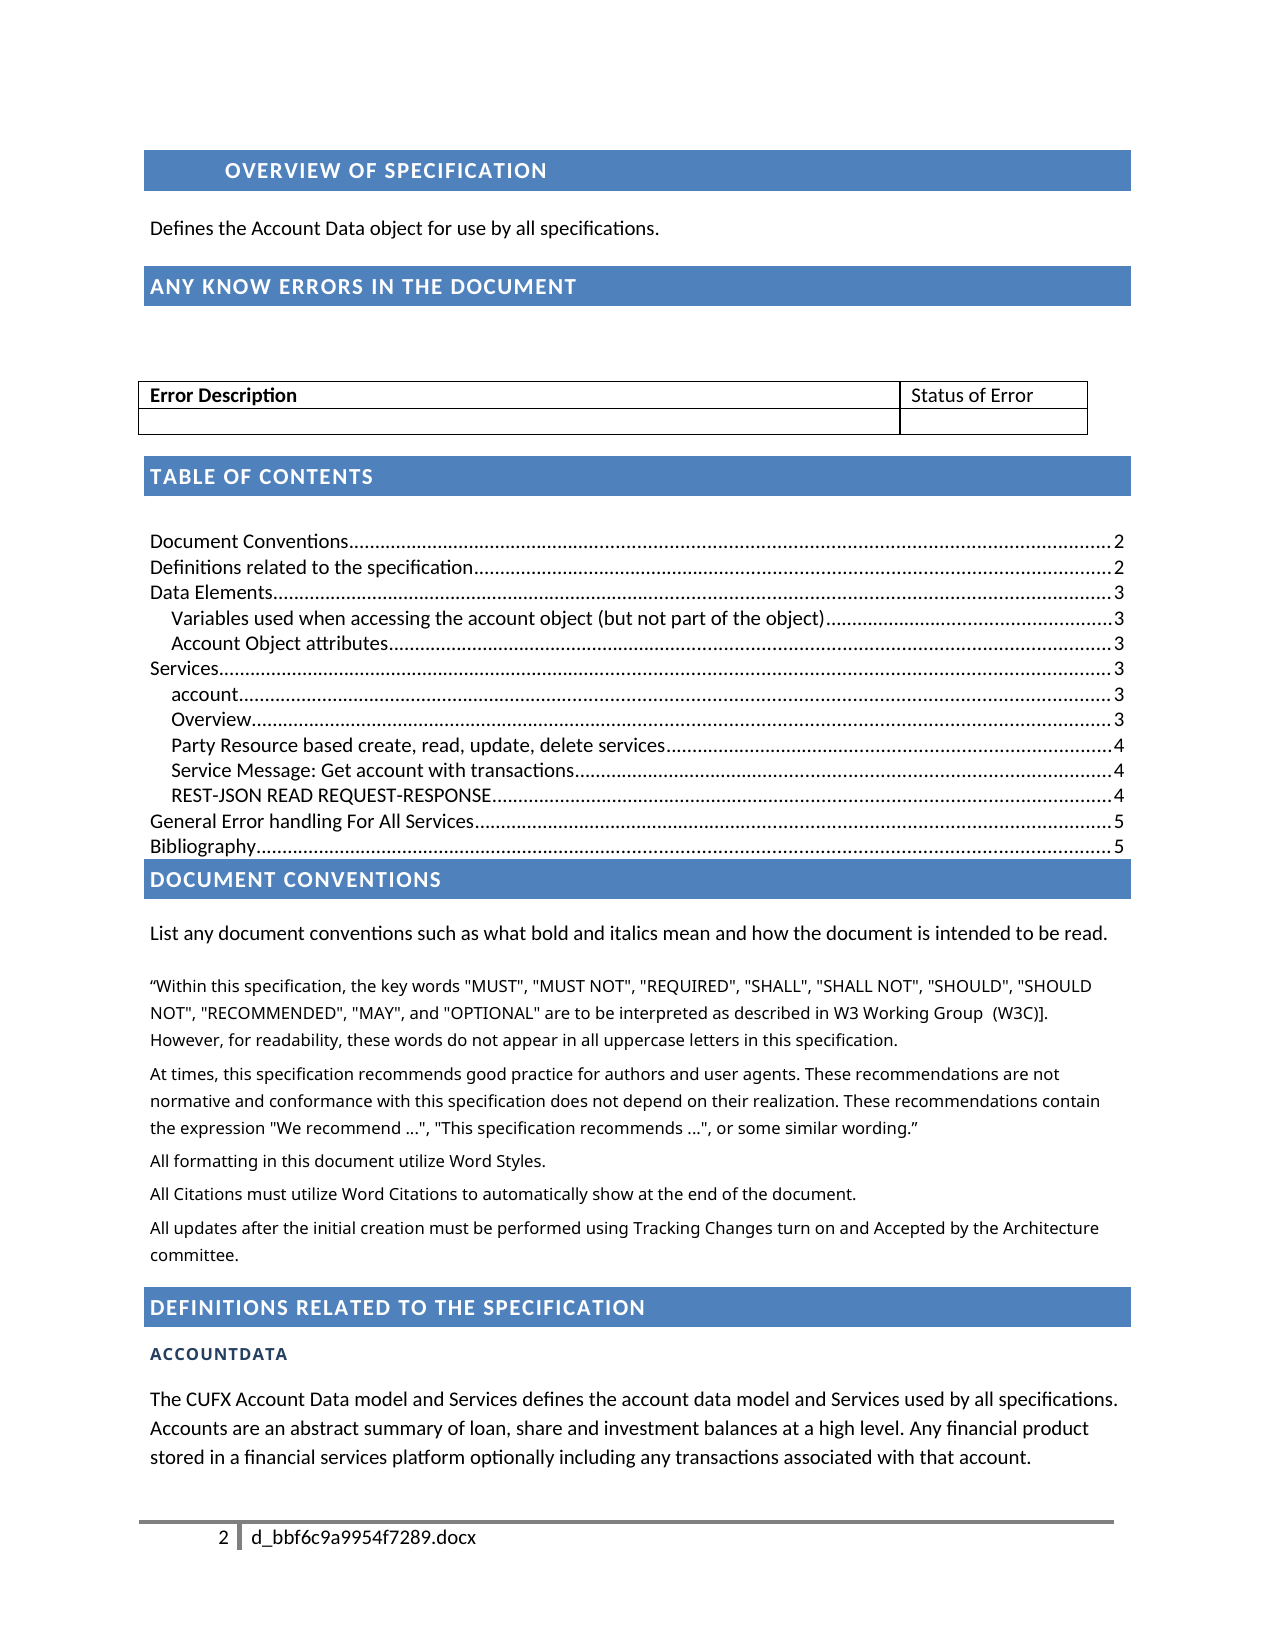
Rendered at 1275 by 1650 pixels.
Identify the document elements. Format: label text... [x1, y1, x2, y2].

subtitle Overview of Specification [150, 156, 1125, 184]
subtitle Definitions related to the specification [150, 1293, 1125, 1321]
text Defines the Account Data object for use by all specifications. [150, 216, 1125, 241]
text Account Object attributes 3 [171, 630, 1125, 656]
text List any document conventions such as what bold and italics mean and how the document is intended to be read. [150, 920, 1125, 946]
text AccountData [150, 1338, 1125, 1365]
table_header Status of Error [901, 382, 1087, 407]
table_cell [139, 409, 899, 434]
text At times, this specification recommends good practice for authors and user agents. These recommendations are not normative and conformance with this specification does not depend on their realization. These recommendations contain the expression "We recommend ...", "This specification recommends ...", or some similar wording.” [150, 1058, 1125, 1139]
text “Within this specification, the key words "MUST", "MUST NOT", "REQUIRED", "SHALL", "SHALL NOT", "SHOULD", "SHOULD NOT", "RECOMMENDED", "MAY", and "OPTIONAL" are to be interpreted as described in W3 Working Group ]. However, for readability, these words do not appear in all uppercase letters in this specification. [150, 970, 1125, 1052]
text All updates after the initial creation must be performed using Tracking Changes turn on and Accepted by the Architecture committee. [150, 1212, 1125, 1266]
table_header Error Description [139, 382, 899, 407]
text Overview 3 [171, 706, 1125, 732]
text Bibliography 5 [150, 833, 1125, 859]
text Variables used when accessing the account object (but not part of the object) 3 [171, 605, 1125, 630]
subtitle Table of Contents [150, 462, 1125, 490]
text Party Resource based create, read, update, delete services 4 [171, 732, 1125, 757]
subtitle Document Conventions [150, 865, 1125, 893]
text Service Message: Get account with transactions 4 [171, 757, 1125, 783]
text Definitions related to the specification 2 [150, 554, 1125, 579]
subtitle Any know Errors in the document [150, 272, 1125, 300]
text All formatting in this document utilize Word Styles. [150, 1145, 1125, 1172]
text REST-JSON READ REQUEST-RESPONSE 4 [171, 783, 1125, 808]
text Services 3 [150, 656, 1125, 681]
text General Error handling For All Services 5 [150, 808, 1125, 833]
text The CUFX Account Data model and Services defines the account data model and Services used by all specifications. Accounts are an abstract summary of loan, share and investment balances at a high level. Any financial product stored in a financial services platform optionally including any transactions associated with that account. [150, 1386, 1125, 1469]
table_cell [901, 409, 1087, 434]
text Document Conventions 2 [150, 528, 1125, 554]
text Data Elements 3 [150, 579, 1125, 605]
text All Citations must utilize Word Citations to automatically show at the end of the document. [150, 1179, 1125, 1206]
text account 3 [171, 681, 1125, 706]
